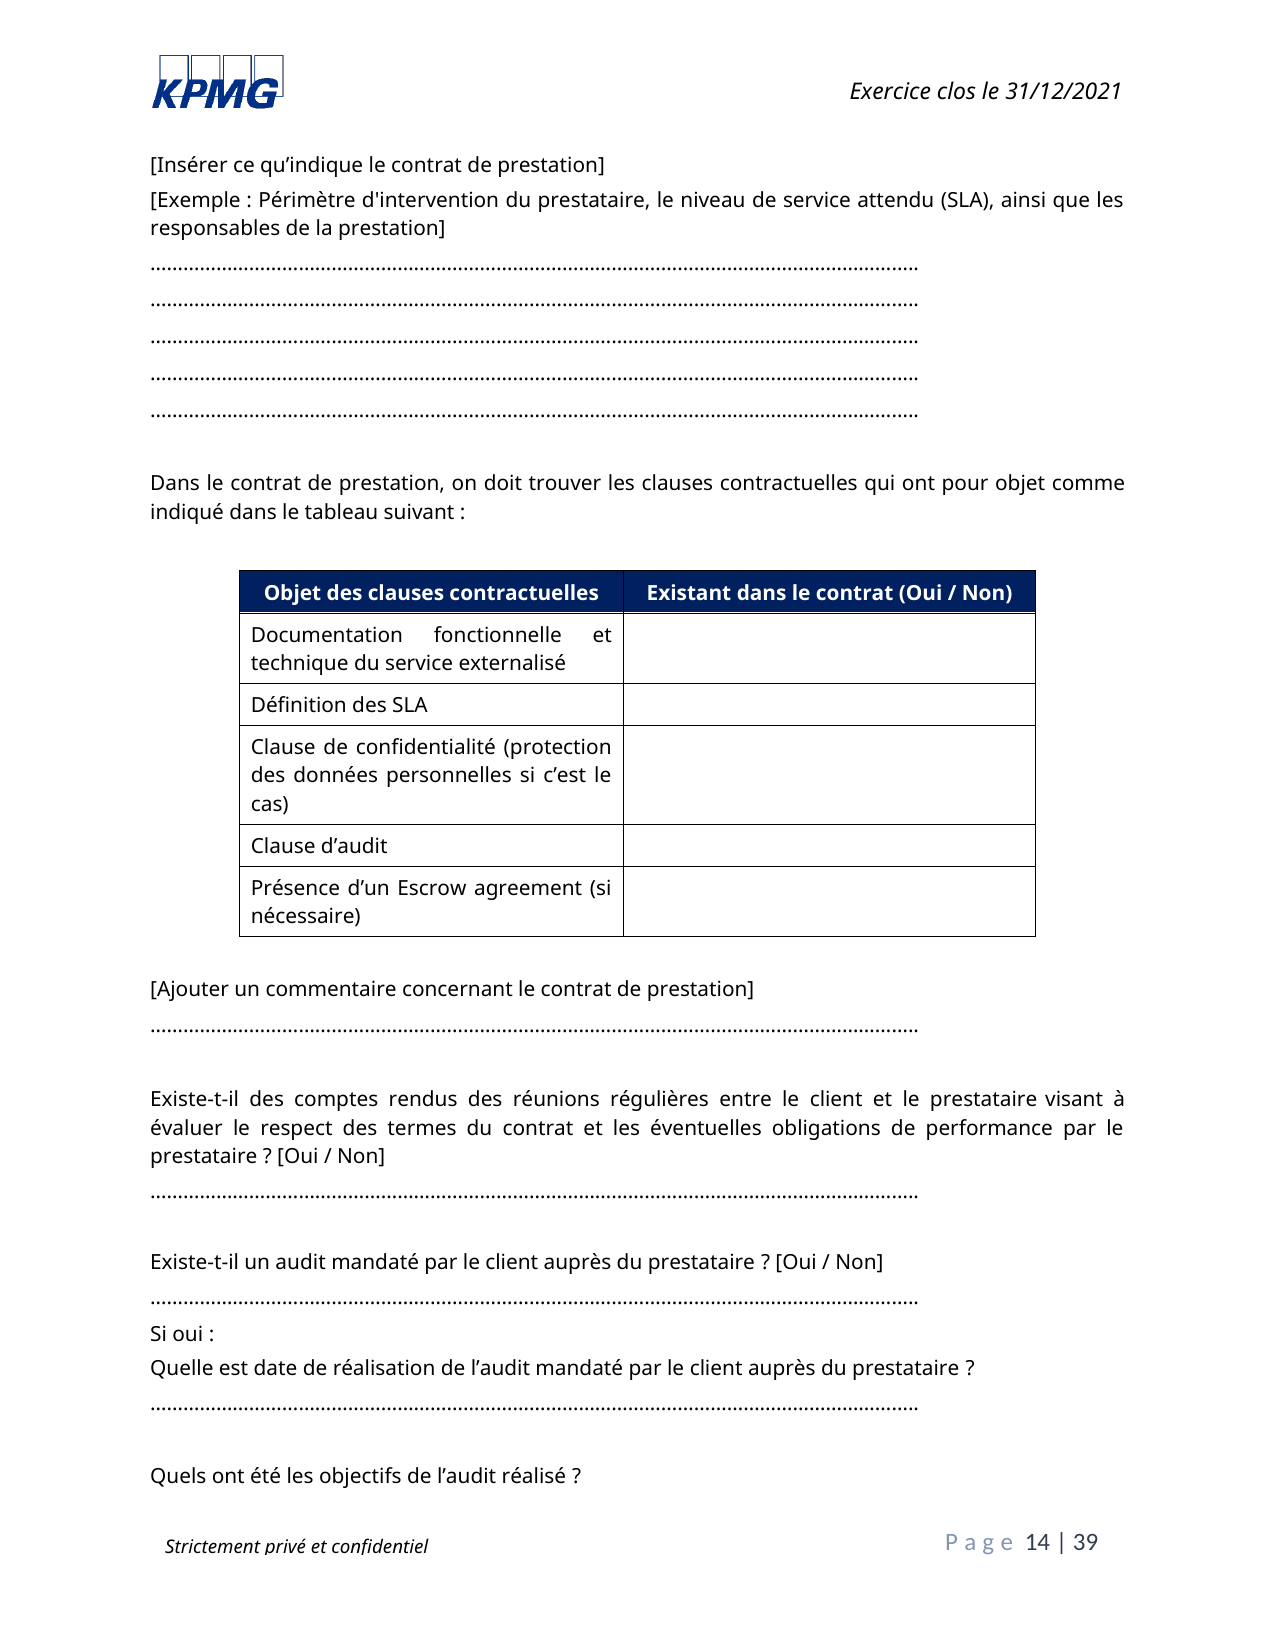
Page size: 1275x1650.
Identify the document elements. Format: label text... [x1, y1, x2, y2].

table_cell [624, 825, 1035, 866]
text ………………………………………………………………………………………………………………………….. [150, 358, 1125, 387]
text ………………………………………………………………………………………………………………………….. [150, 321, 1125, 350]
text Dans le contrat de prestation, on doit trouver les clauses contractuelles qui ont pour objet comme indiqué dans le tableau suivant : [150, 468, 1125, 525]
list Existe-t-il un audit mandaté par le client auprès du prestataire ? [Oui / Non] [150, 1247, 1125, 1276]
list Si oui : [150, 1319, 1125, 1347]
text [150, 1388, 1125, 1416]
table_header Objet des clauses contractuelles [240, 571, 623, 612]
table_cell Clause d’audit [240, 825, 623, 866]
table_cell [624, 726, 1035, 824]
text ………………………………………………………………………………………………………………………….. [150, 1011, 1125, 1039]
table_cell Définition des SLA [240, 684, 623, 725]
table_header Existant dans le contrat (Oui / Non) [624, 571, 1035, 612]
list [Insérer ce qu’indique le contrat de prestation] [150, 150, 1125, 178]
table_cell [624, 867, 1035, 936]
table_cell Présence d’un Escrow agreement (si nécessaire) [240, 867, 623, 936]
text [Ajouter un commentaire concernant le contrat de prestation] [150, 974, 1125, 1002]
text ………………………………………………………………………………………………………………………….. [150, 1282, 1125, 1310]
text Quels ont été les objectifs de l’audit réalisé ? [150, 1462, 1125, 1490]
list Existe-t-il des comptes rendus des réunions régulières entre le client et le prestataire visant à évaluer le respect des termes du contrat et les éventuelles obligations de performance par le prestataire ? [Oui / Non] [150, 1084, 1125, 1169]
text ………………………………………………………………………………………………………………………….. [150, 395, 1125, 423]
table_cell [624, 614, 1035, 683]
table_cell Documentation fonctionnelle et technique du service externalisé [240, 614, 623, 683]
text ………………………………………………………………………………………………………………………….. [150, 248, 1125, 276]
table_cell Clause de confidentialité (protection des données personnelles si c’est le cas) [240, 726, 623, 824]
list Quelle est date de réalisation de l’audit mandaté par le client auprès du prestataire ? [150, 1353, 1125, 1382]
text ………………………………………………………………………………………………………………………….. [150, 1176, 1125, 1204]
table_cell [624, 684, 1035, 725]
picture [150, 53, 285, 110]
text ………………………………………………………………………………………………………………………….. [150, 284, 1125, 313]
list [Exemple : Périmètre d'intervention du prestataire, le niveau de service attendu (SLA), ainsi que les responsables de la prestation] [150, 185, 1125, 242]
